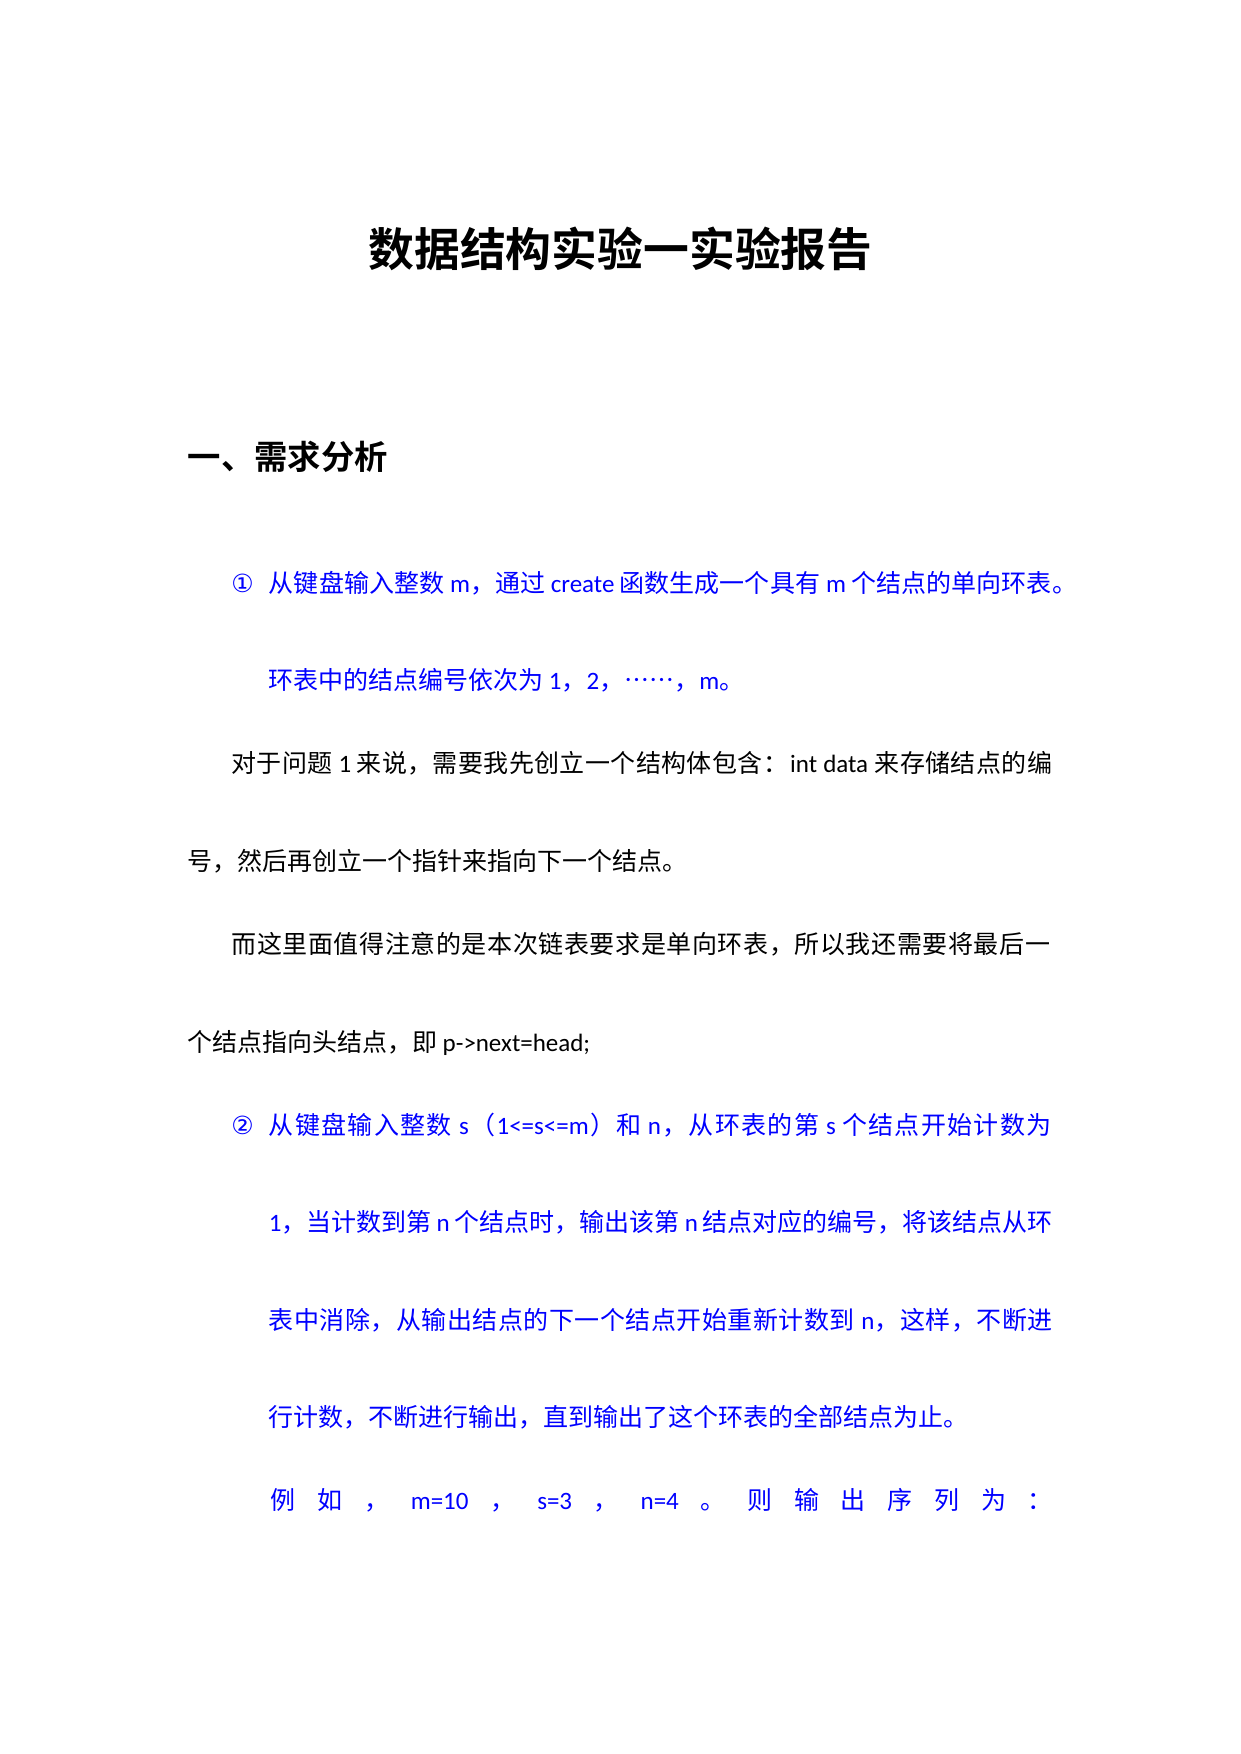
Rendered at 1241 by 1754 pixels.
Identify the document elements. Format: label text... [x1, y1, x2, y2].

list 而这里面值得注意的是本次链表要求是单向环表，所以我还需要将最后一个结点指向头结点，即p->next=head; [187, 910, 1053, 1073]
list 从键盘输入整数s（1<=s<=m）和n，从环表的第s个结点开始计数为1，当计数到第n个结点时，输出该第n结点对应的编号，将该结点从环表中消除，从输出结点的下一个结点开始重新计数到n，这样，不断进行计数，不断进行输出，直到输出了这个环表的全部结点为止。 [231, 1091, 1053, 1448]
subtitle 需求分析 [187, 422, 1053, 487]
list 对于问题1来说，需要我先创立一个结构体包含：int data 来存储结点的编号，然后再创立一个指针来指向下一个结点。 [187, 729, 1053, 892]
subtitle 数据结构实验一实验报告 [187, 197, 1053, 295]
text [270, 1466, 1053, 1531]
list 从键盘输入整数m，通过create函数生成一个具有m个结点的单向环表。环表中的结点编号依次为1，2，……，m。 [231, 549, 1053, 711]
